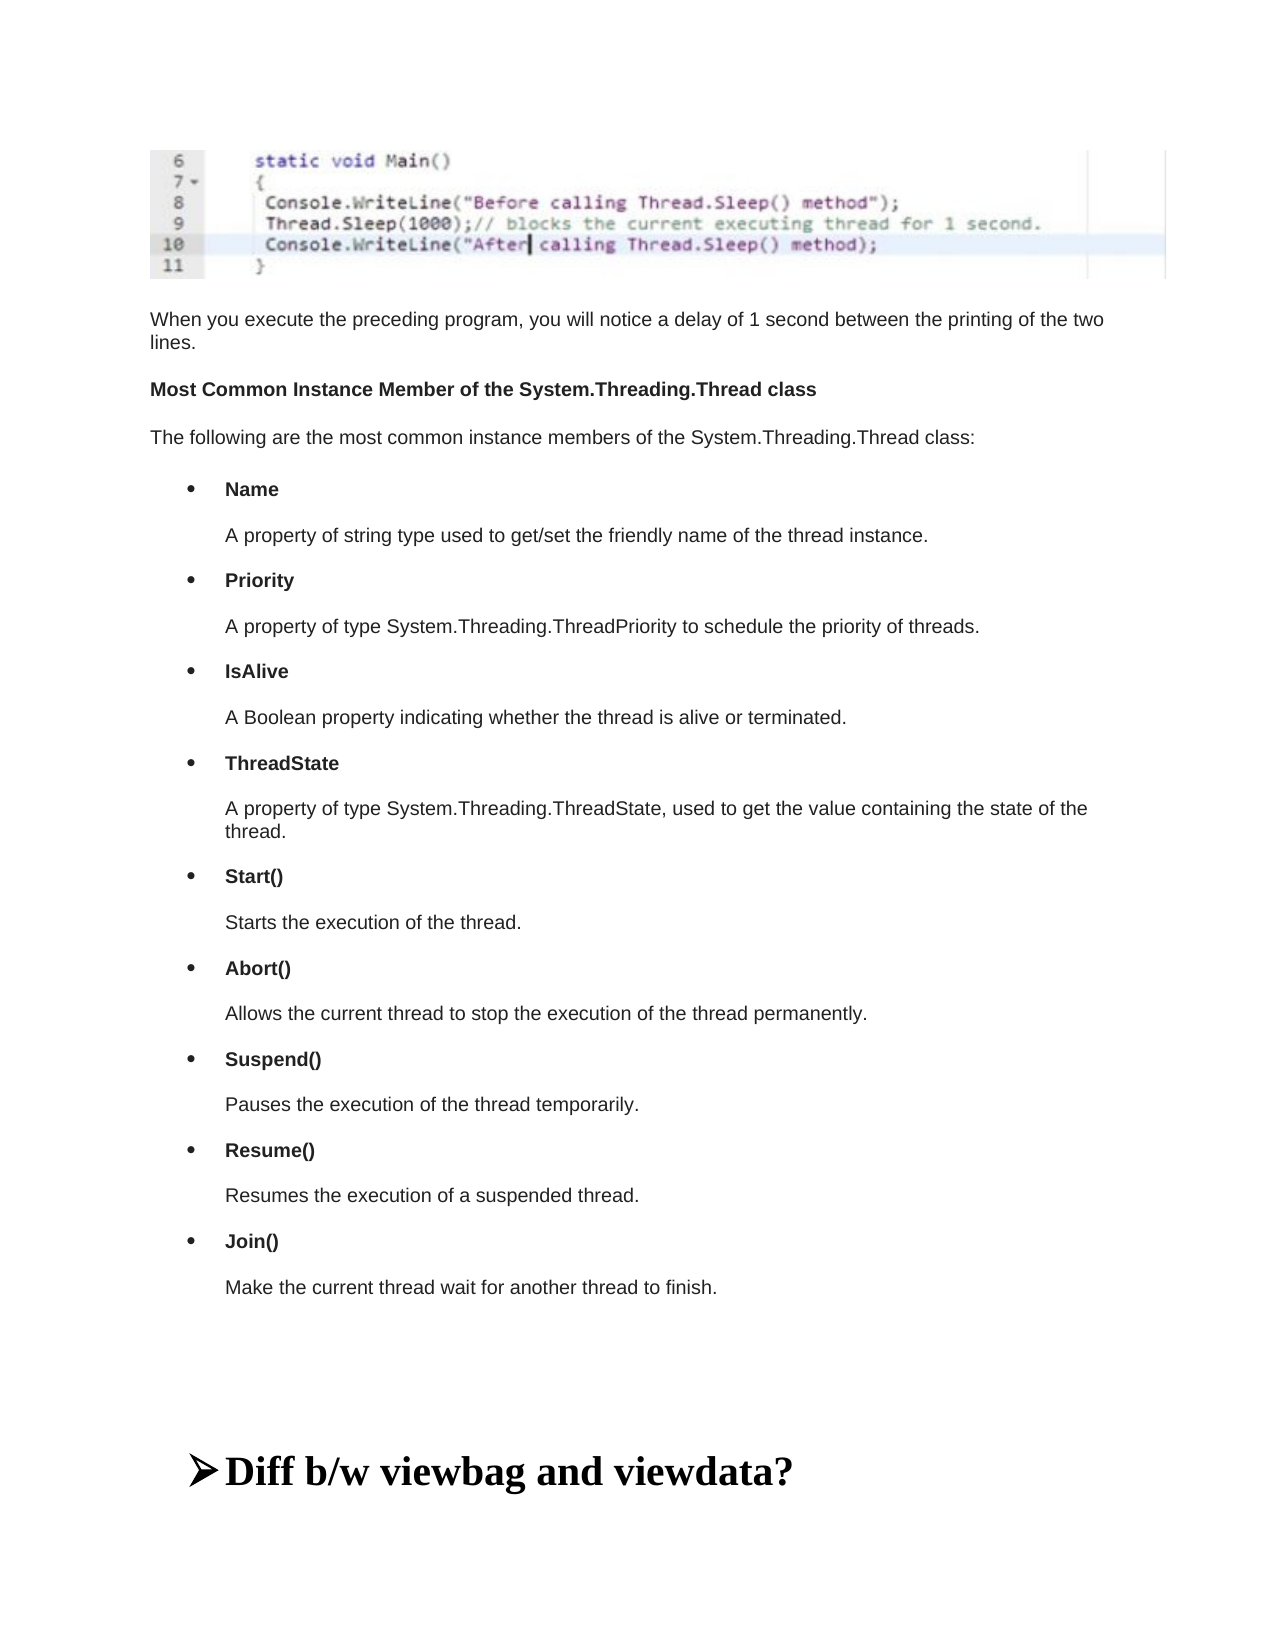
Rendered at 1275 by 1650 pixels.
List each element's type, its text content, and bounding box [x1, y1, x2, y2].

list Name A property of string type used to get/set the friendly name of the thread instance. [187, 478, 1125, 569]
text When you execute the preceding program, you will notice a delay of 1 second between the printing of the two lines. [150, 308, 1125, 353]
list Diff b/w viewbag and viewdata? [187, 1446, 1125, 1494]
list Resume() Resumes the execution of a suspended thread. [187, 1139, 1125, 1230]
picture [150, 150, 1167, 279]
list Abort() Allows the current thread to stop the execution of the thread permanently. [187, 956, 1125, 1047]
text Most Common Instance Member of the System.Threading.Thread class [150, 378, 1125, 401]
list Suspend() Pauses the execution of the thread temporarily. [187, 1047, 1125, 1139]
list IsAlive A Boolean property indicating whether the thread is alive or terminated. [187, 660, 1125, 751]
list Join() Make the current thread wait for another thread to finish. [187, 1230, 1125, 1298]
text The following are the most common instance members of the System.Threading.Thread class: [150, 426, 1125, 449]
list Start() Starts the execution of the thread. [187, 865, 1125, 956]
list Priority A property of type System.Threading.ThreadPriority to schedule the priority of threads. [187, 569, 1125, 660]
list ThreadState A property of type System.Threading.ThreadState, used to get the value containing the state of the thread. [187, 751, 1125, 865]
